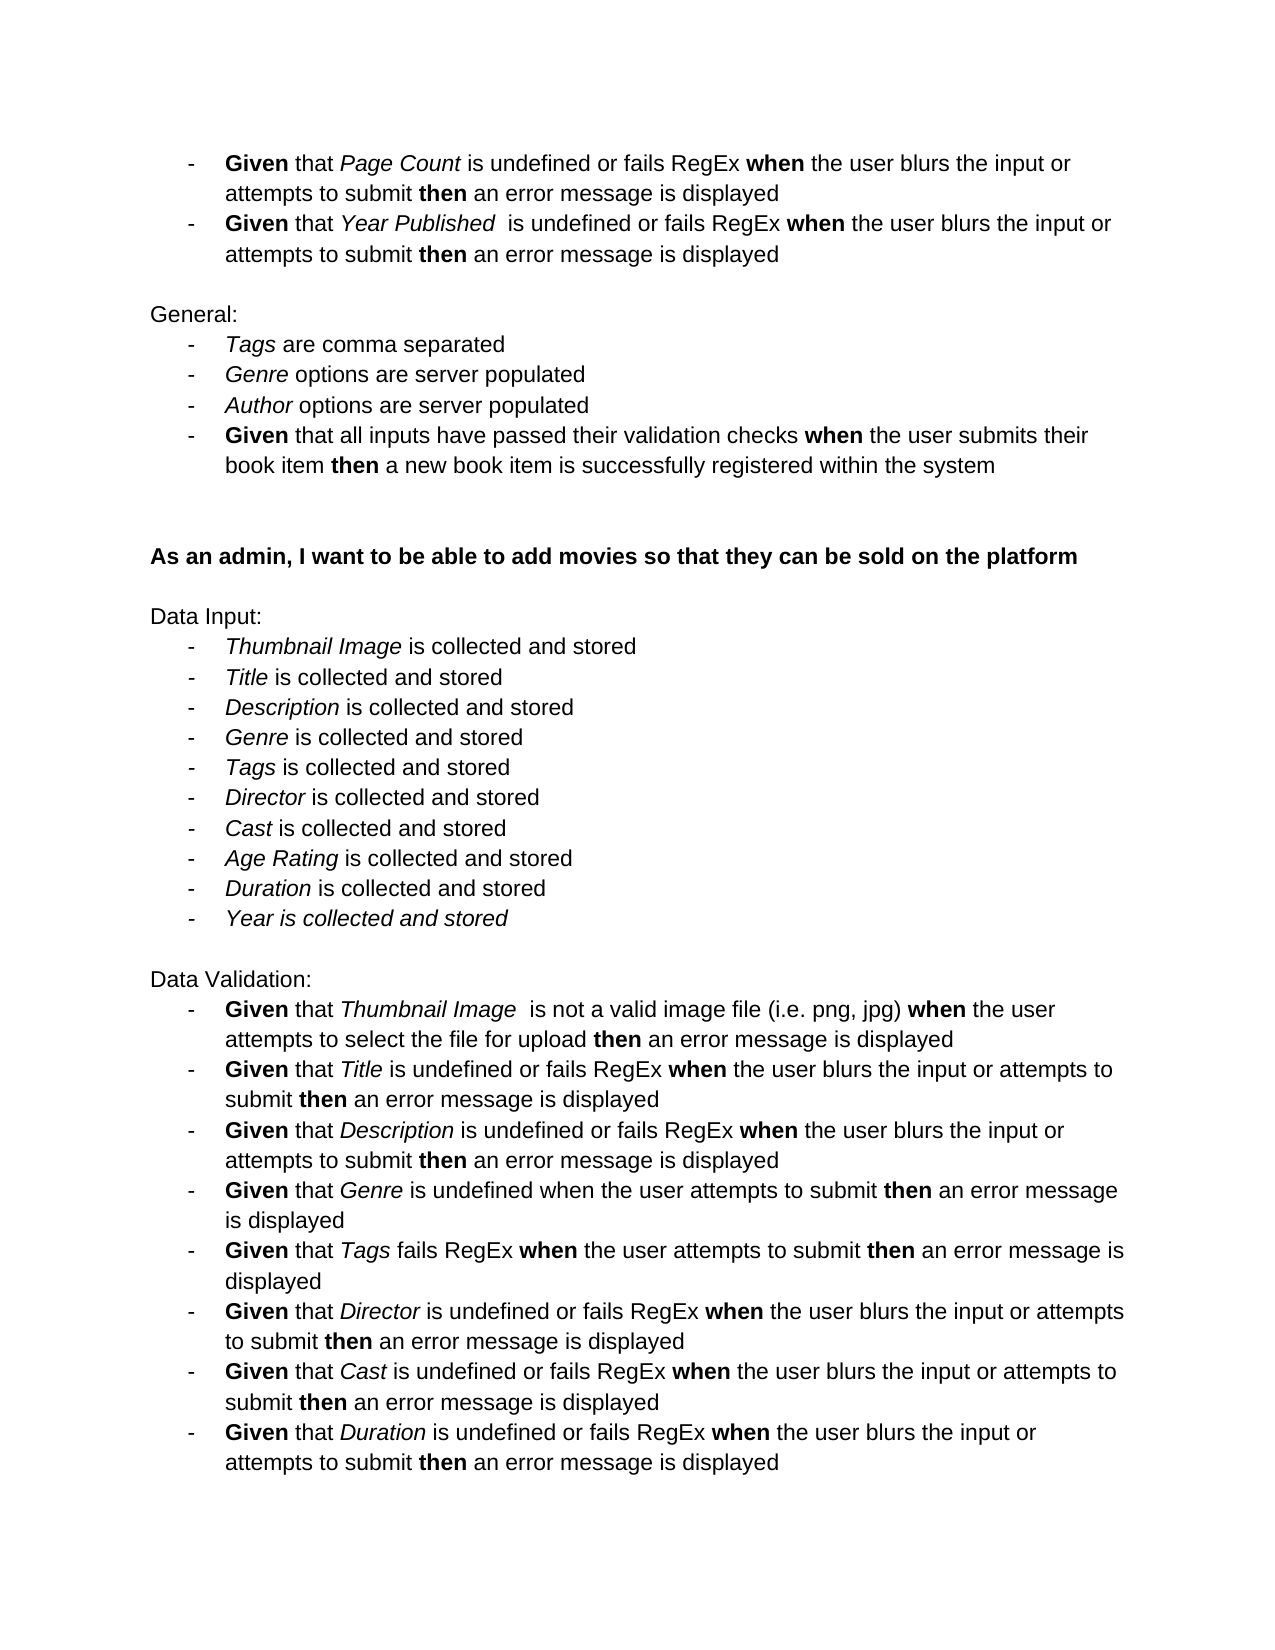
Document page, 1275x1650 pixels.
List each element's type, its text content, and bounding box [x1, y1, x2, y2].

text As an admin, I want to be able to add movies so that they can be sold on the platform [150, 543, 1125, 569]
list Given that Title is undefined or fails RegEx when the user blurs the input or attempts to submit then an error message is displayed [187, 1056, 1125, 1113]
text Data Input: [150, 603, 1125, 629]
list Year is collected and stored [187, 905, 1125, 932]
list Given that all inputs have passed their validation checks when the user submits their book item then a new book item is successfully registered within the system [187, 422, 1125, 478]
list Given that Thumbnail Image is not a valid image file (i.e. png, jpg) when the user attempts to select the file for upload then an error message is displayed [187, 996, 1125, 1052]
list Duration is collected and stored [187, 875, 1125, 901]
list Description is collected and stored [187, 694, 1125, 720]
list Given that Director is undefined or fails RegEx when the user blurs the input or attempts to submit then an error message is displayed [187, 1298, 1125, 1354]
text General: [150, 301, 1125, 327]
list Given that Cast is undefined or fails RegEx when the user blurs the input or attempts to submit then an error message is displayed [187, 1358, 1125, 1415]
list Given that Description is undefined or fails RegEx when the user blurs the input or attempts to submit then an error message is displayed [187, 1117, 1125, 1173]
list Title is collected and stored [187, 663, 1125, 690]
list Given that Tags fails RegEx when the user attempts to submit then an error message is displayed [187, 1237, 1125, 1294]
list Given that Duration is undefined or fails RegEx when the user blurs the input or attempts to submit then an error message is displayed [187, 1419, 1125, 1475]
list Genre is collected and stored [187, 724, 1125, 750]
list Genre options are server populated [187, 361, 1125, 388]
list Tags are comma separated [187, 331, 1125, 358]
list Age Rating is collected and stored [187, 845, 1125, 871]
text Data Validation: [150, 966, 1125, 992]
list Given that Page Count is undefined or fails RegEx when the user blurs the input or attempts to submit then an error message is displayed [187, 150, 1125, 207]
list Thumbnail Image is collected and stored [187, 633, 1125, 660]
list Author options are server populated [187, 392, 1125, 418]
list Director is collected and stored [187, 784, 1125, 811]
list Tags is collected and stored [187, 754, 1125, 781]
list Given that Year Published is undefined or fails RegEx when the user blurs the input or attempts to submit then an error message is displayed [187, 210, 1125, 267]
list Given that Genre is undefined when the user attempts to submit then an error message is displayed [187, 1177, 1125, 1234]
list Cast is collected and stored [187, 814, 1125, 841]
